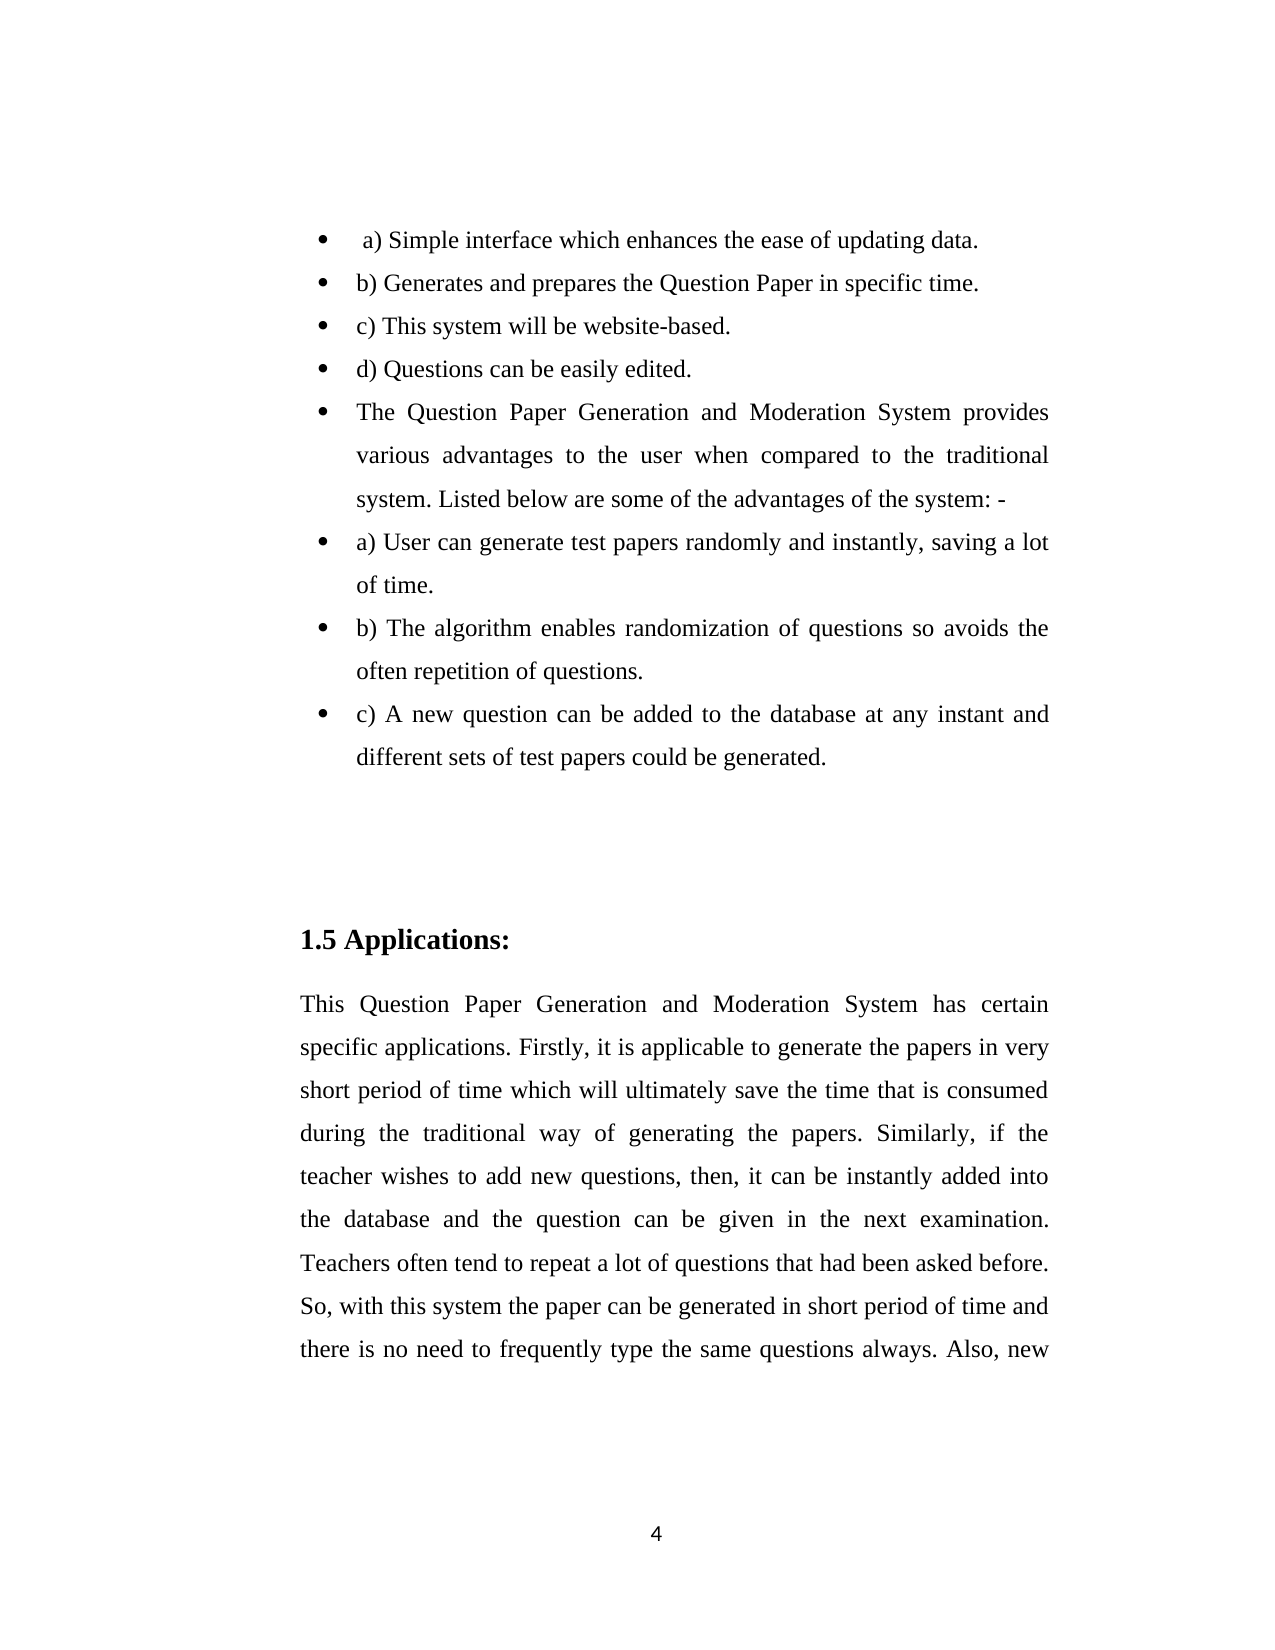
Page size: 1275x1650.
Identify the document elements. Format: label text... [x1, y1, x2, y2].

list a) Simple interface which enhances the ease of updating data. [319, 225, 1050, 254]
list d) Questions can be easily edited. [319, 354, 1050, 383]
list a) User can generate test papers randomly and instantly, saving a lot of time. [319, 527, 1050, 599]
list c) This system will be website-based. [319, 311, 1050, 340]
list b) The algorithm enables randomization of questions so avoids the often repetition of questions. [319, 613, 1050, 685]
list b) Generates and prepares the Question Paper in specific time. [319, 268, 1050, 297]
list The Question Paper Generation and Moderation System provides various advantages to the user when compared to the traditional system. Listed below are some of the advantages of the system: - [319, 397, 1050, 512]
text 1.5 Applications: [300, 922, 1050, 955]
list c) A new question can be added to the database at any instant and different sets of test papers could be generated. [319, 699, 1050, 771]
